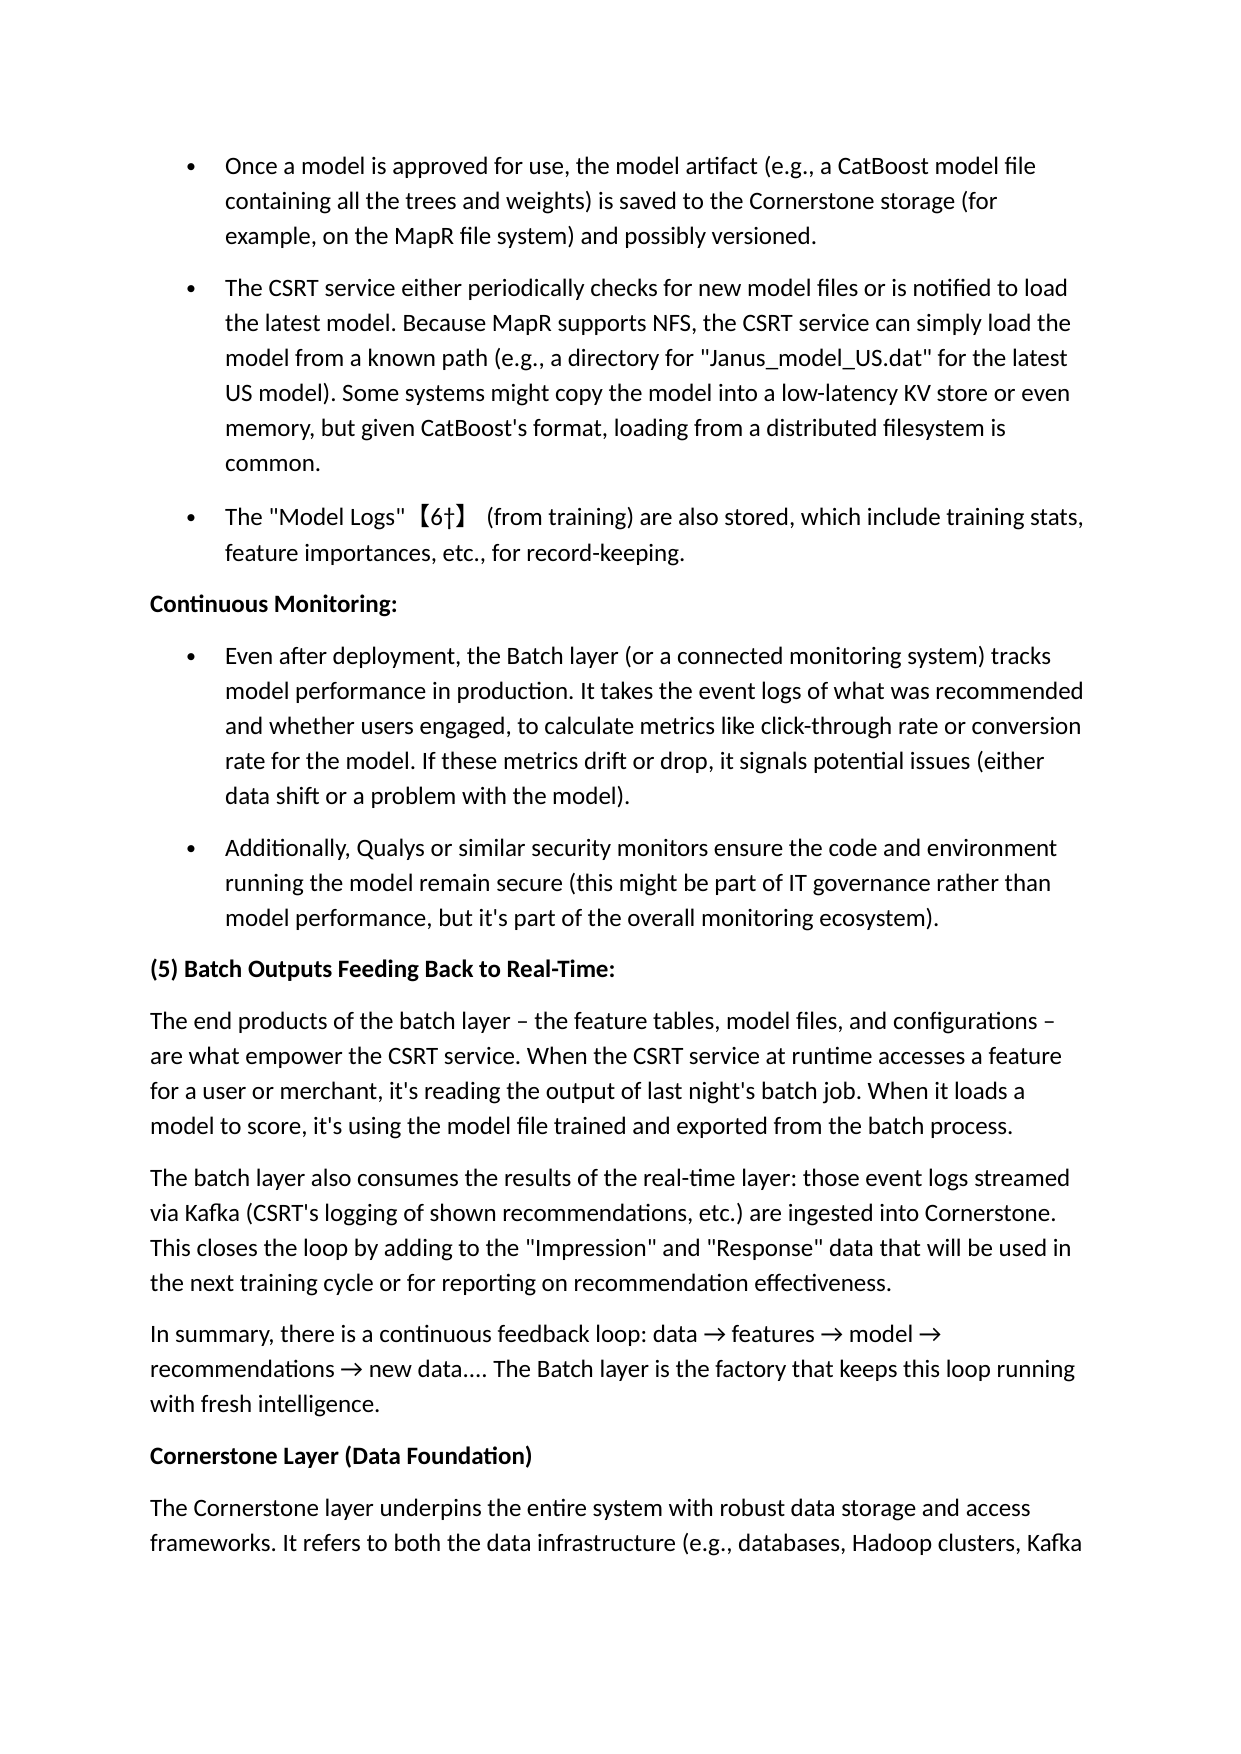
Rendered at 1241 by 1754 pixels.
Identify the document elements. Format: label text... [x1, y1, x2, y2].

text (5) Batch Outputs Feeding Back to Real-Time: [150, 953, 1090, 984]
text Cornerstone Layer (Data Foundation) [150, 1440, 1090, 1471]
text The end products of the batch layer – the feature tables, model files, and configurations – are what empower the CSRT service. When the CSRT service at runtime accesses a feature for a user or merchant, it's reading the output of last night's batch job. When it loads a model to score, it's using the model file trained and exported from the batch process. [150, 1005, 1090, 1141]
text The batch layer also consumes the results of the real-time layer: those event logs streamed via Kafka (CSRT's logging of shown recommendations, etc.) are ingested into Cornerstone. This closes the loop by adding to the "Impression" and "Response" data that will be used in the next training cycle or for reporting on recommendation effectiveness. [150, 1162, 1090, 1297]
list The "Model Logs"【6†】 (from training) are also stored, which include training stats, feature importances, etc., for record-keeping. [187, 498, 1090, 567]
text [150, 1492, 1090, 1557]
text Continuous Monitoring: [150, 588, 1090, 619]
list Once a model is approved for use, the model artifact (e.g., a CatBoost model file containing all the trees and weights) is saved to the Cornerstone storage (for example, on the MapR file system) and possibly versioned. [187, 150, 1090, 251]
list Even after deployment, the Batch layer (or a connected monitoring system) tracks model performance in production. It takes the event logs of what was recommended and whether users engaged, to calculate metrics like click-through rate or conversion rate for the model. If these metrics drift or drop, it signals potential issues (either data shift or a problem with the model). [187, 640, 1090, 811]
list Additionally, Qualys or similar security monitors ensure the code and environment running the model remain secure (this might be part of IT governance rather than model performance, but it's part of the overall monitoring ecosystem). [187, 832, 1090, 932]
text In summary, there is a continuous feedback loop: data → features → model → recommendations → new data.... The Batch layer is the factory that keeps this loop running with fresh intelligence. [150, 1318, 1090, 1419]
list The CSRT service either periodically checks for new model files or is notified to load the latest model. Because MapR supports NFS, the CSRT service can simply load the model from a known path (e.g., a directory for "Janus_model_US.dat" for the latest US model). Some systems might copy the model into a low-latency KV store or even memory, but given CatBoost's format, loading from a distributed filesystem is common. [187, 272, 1090, 477]
